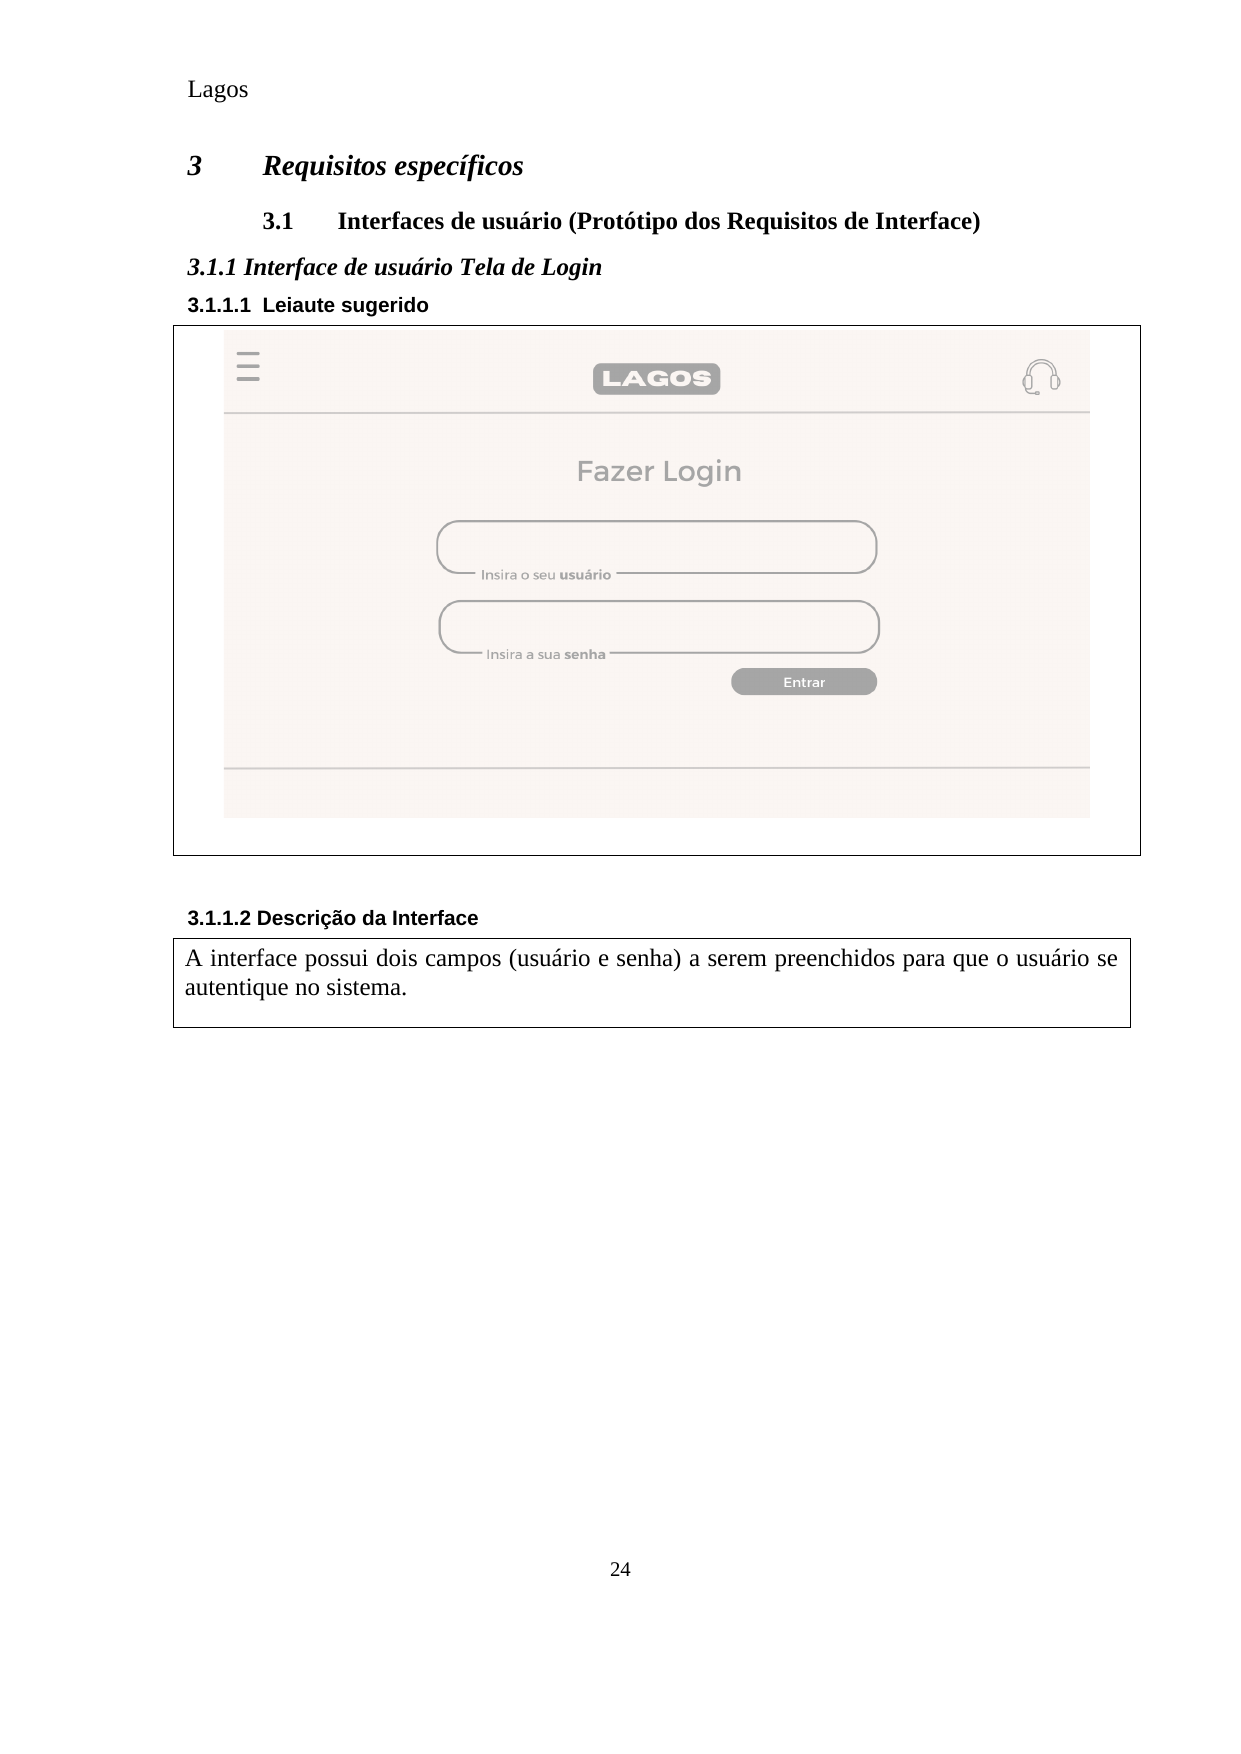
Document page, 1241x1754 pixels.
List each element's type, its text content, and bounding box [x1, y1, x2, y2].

subtitle 3.1.1.1 Leiaute sugerido [187, 293, 1053, 317]
subtitle 3.1.1 Interface de usuário Tela de Login [187, 252, 1053, 280]
table_header [174, 326, 1140, 855]
table_header A interface possui dois campos (usuário e senha) a serem preenchidos para que o usuário se autentique no sistema. [174, 939, 1130, 1027]
subtitle 3 Requisitos específicos [187, 148, 1053, 181]
subtitle 3.1 Interfaces de usuário (Protótipo dos Requisitos de Interface) [187, 206, 1053, 235]
subtitle 3.1.1.2 Descrição da Interface [187, 906, 1053, 929]
picture [223, 330, 1090, 818]
